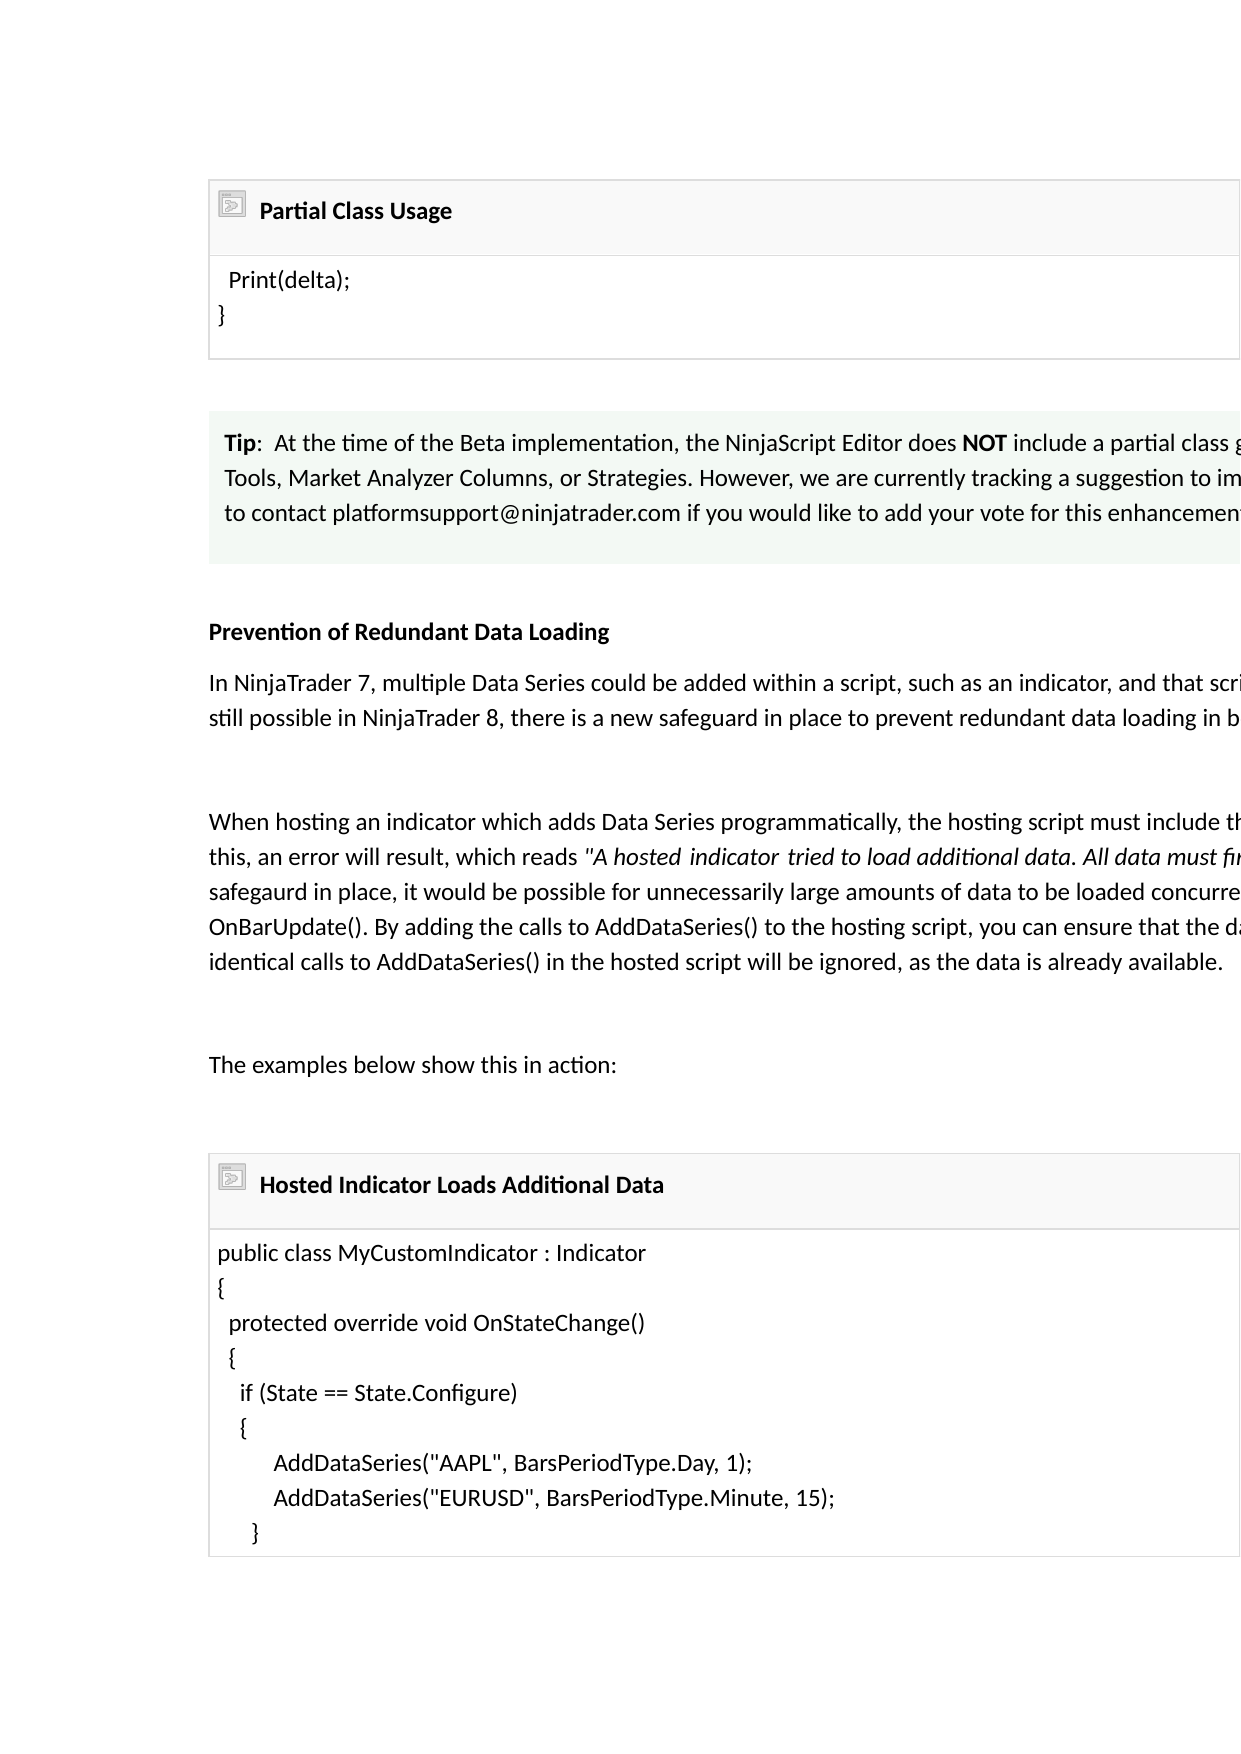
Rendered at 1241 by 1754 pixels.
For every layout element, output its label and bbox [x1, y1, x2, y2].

table_header [177, 148, 1240, 1588]
picture [217, 1161, 249, 1193]
picture [217, 188, 249, 220]
